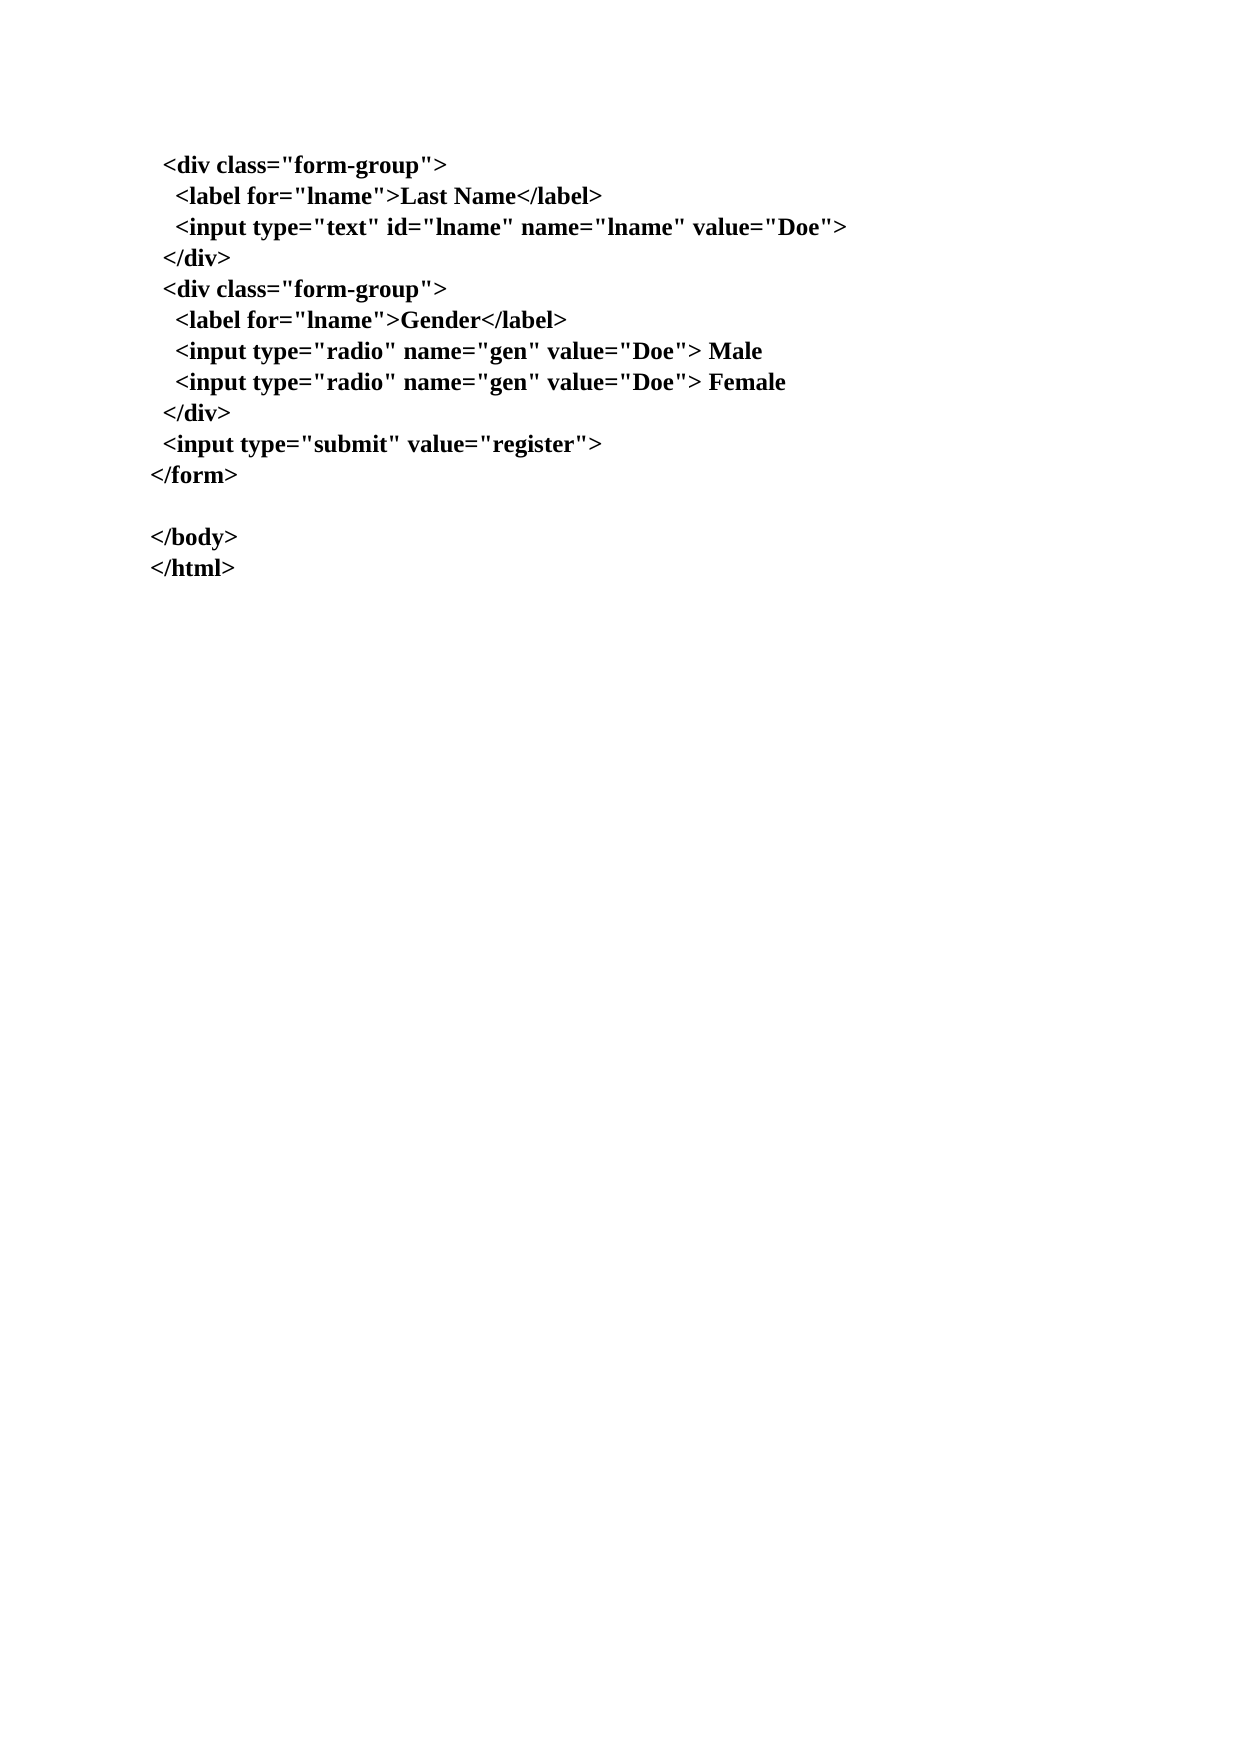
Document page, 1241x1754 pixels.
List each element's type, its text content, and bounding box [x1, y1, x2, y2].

text </div> [150, 398, 1090, 427]
text <label for="lname">Gender</label> [150, 305, 1090, 334]
text </html> [150, 553, 1090, 582]
text <input type="text" id="lname" name="lname" value="Doe"> [150, 212, 1090, 241]
text <input type="radio" name="gen" value="Doe"> Male [150, 336, 1090, 365]
text <label for="lname">Last Name</label> [150, 181, 1090, 210]
text </body> [150, 522, 1090, 551]
text <input type="radio" name="gen" value="Doe"> Female [150, 367, 1090, 396]
text </form> [150, 460, 1090, 489]
text </div> [150, 243, 1090, 272]
text <input type="submit" value="register"> [150, 429, 1090, 458]
text <div class="form-group"> [150, 150, 1090, 179]
text <div class="form-group"> [150, 274, 1090, 303]
